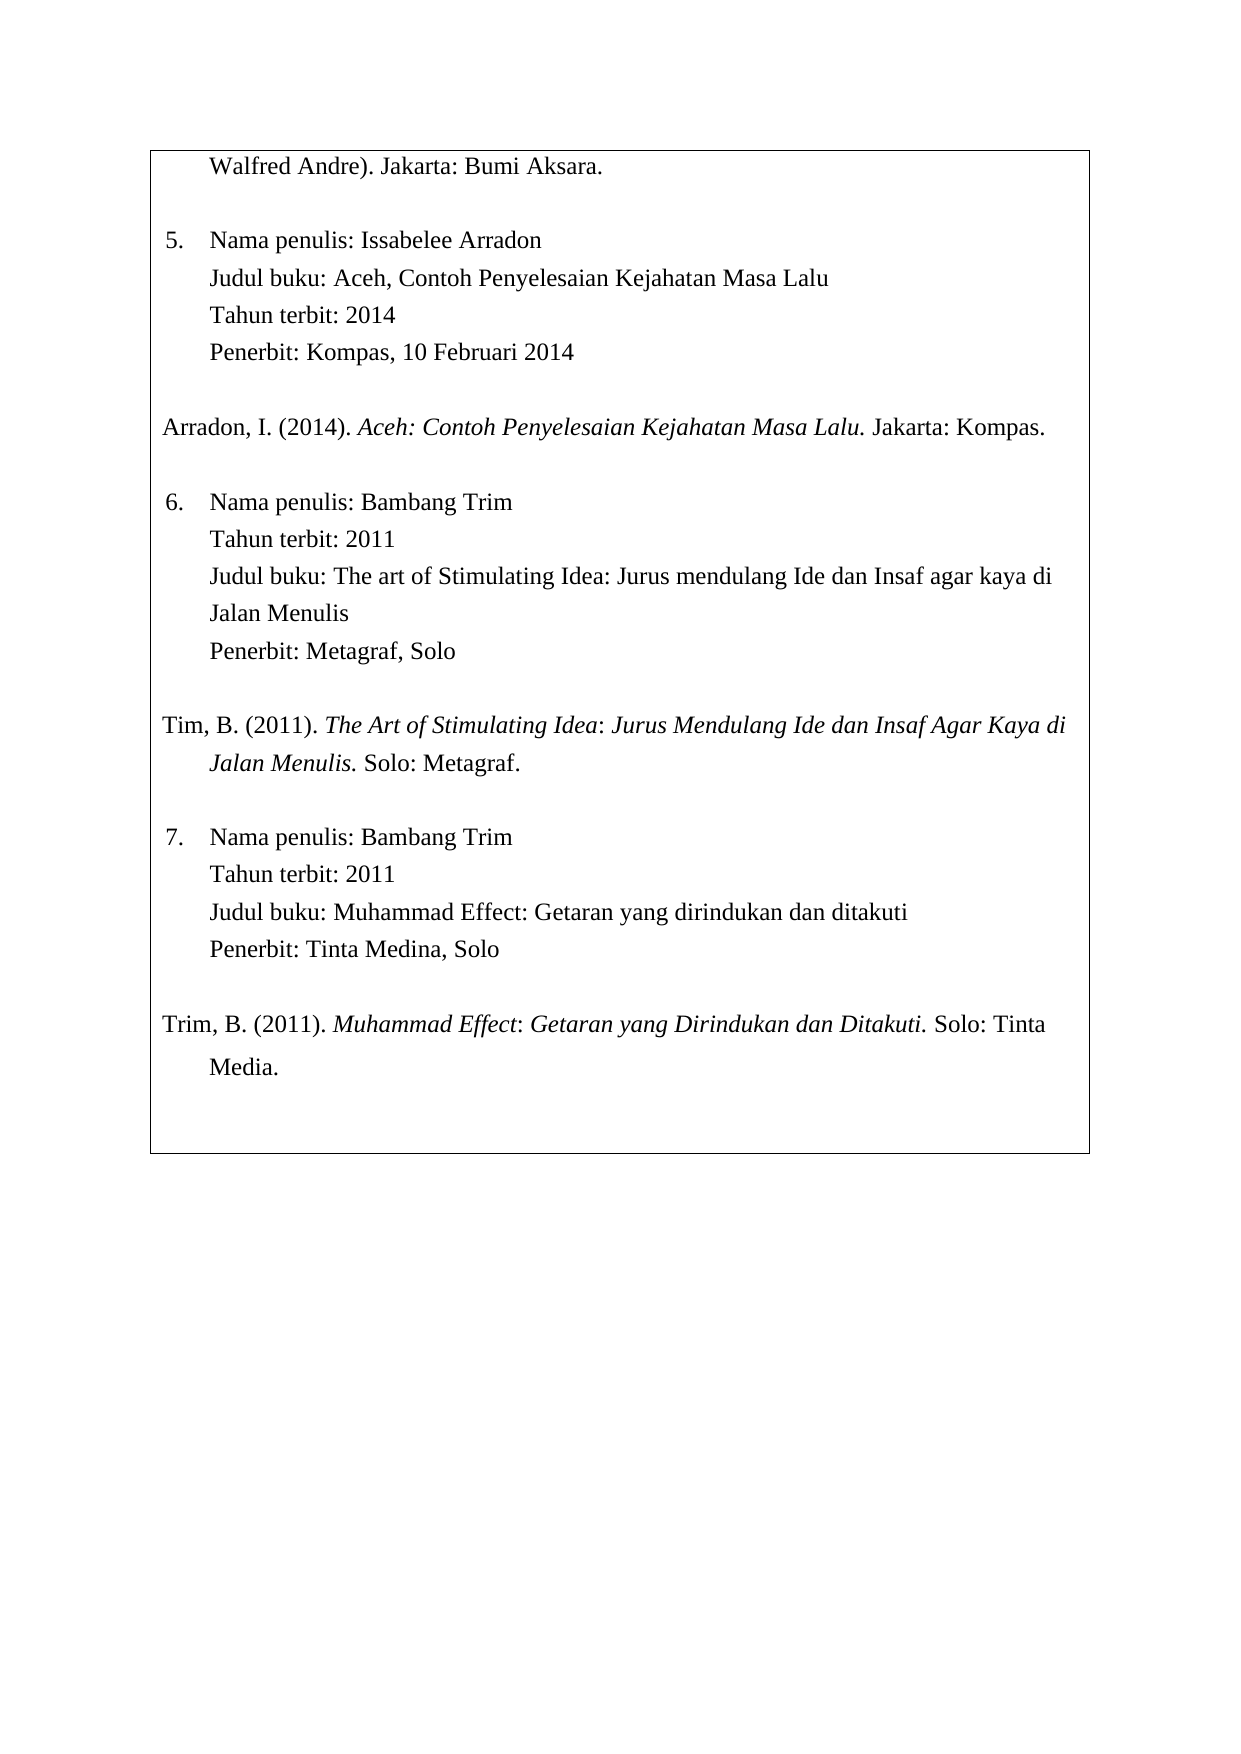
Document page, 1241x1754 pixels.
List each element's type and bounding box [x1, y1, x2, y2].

table_header [151, 151, 1089, 1152]
